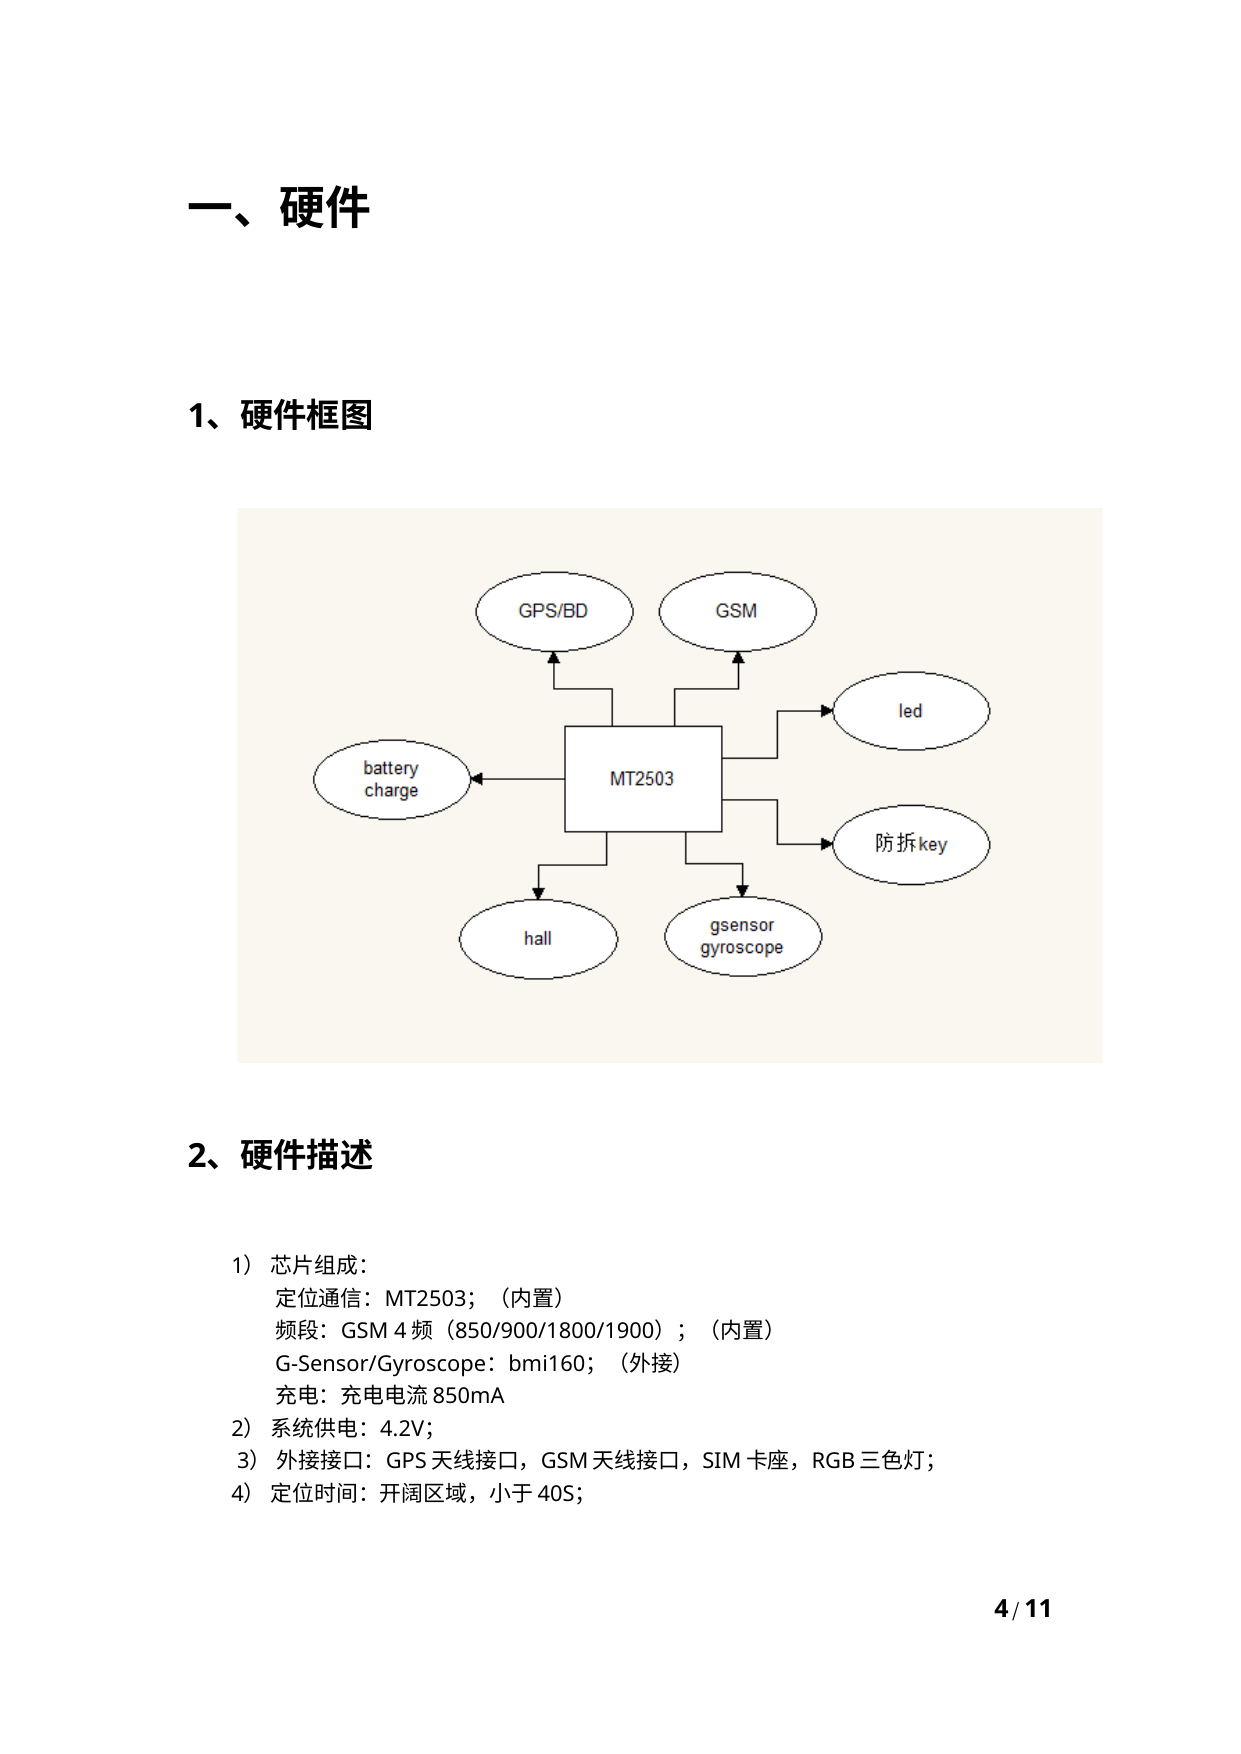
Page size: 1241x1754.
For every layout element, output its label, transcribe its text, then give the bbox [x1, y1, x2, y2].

text 3） 外接接口：GPS天线接口，GSM天线接口，SIM卡座，RGB三色灯； [231, 1443, 1053, 1475]
text 2） 系统供电：4.2V； [231, 1410, 1053, 1443]
text G-Sensor/Gyroscope：bmi160；（外接） [231, 1345, 1053, 1378]
subtitle 一、硬件 [187, 156, 1053, 253]
text 1） 芯片组成： [187, 1248, 1053, 1280]
text 充电：充电电流850mA [231, 1378, 1053, 1410]
subtitle 1、硬件框图 [187, 381, 1053, 446]
subtitle 2、硬件描述 [187, 1120, 1053, 1185]
text 定位通信：MT2503；（内置） [231, 1280, 1053, 1313]
text 4） 定位时间：开阔区域，小于40S； [231, 1475, 1053, 1508]
picture [237, 508, 1103, 1063]
text 频段：GSM 4频（850/900/1800/1900）；（内置） [231, 1313, 1053, 1345]
